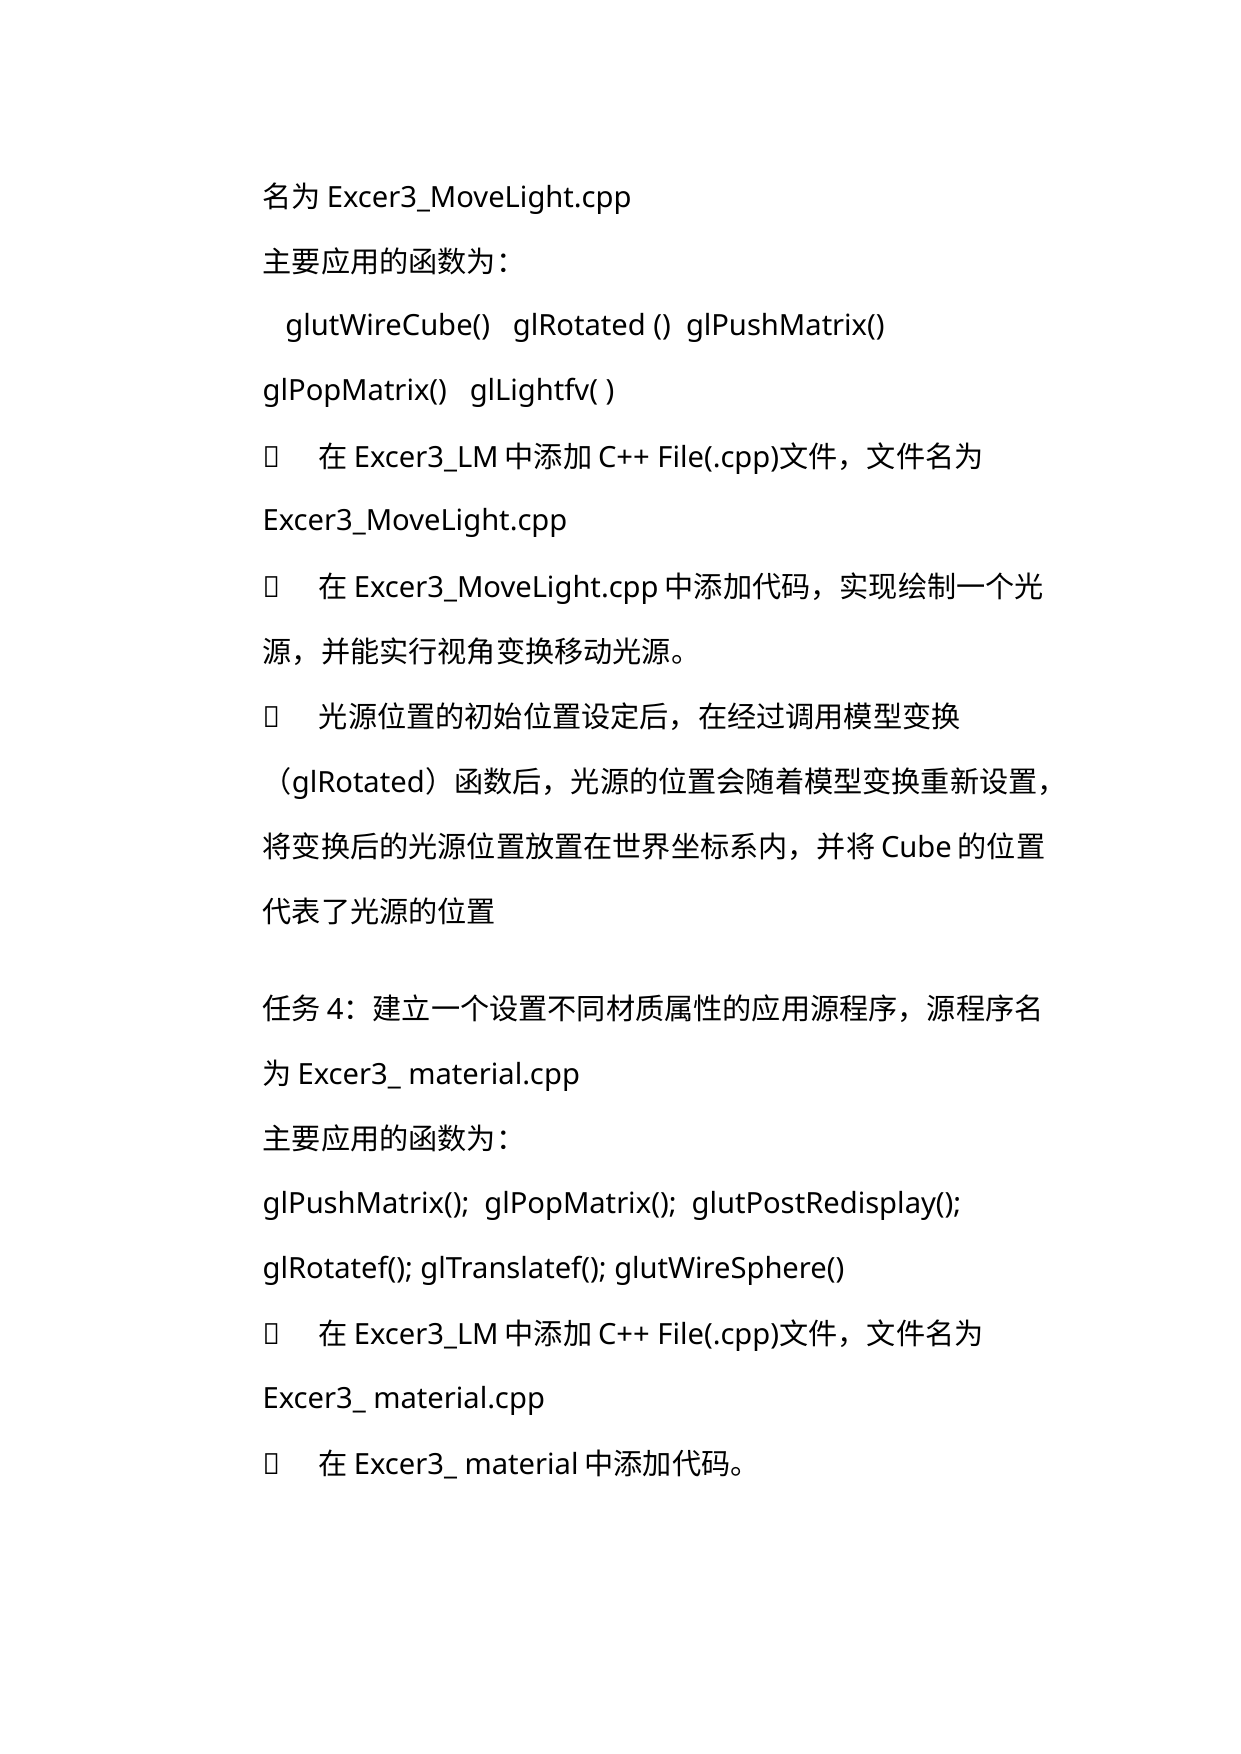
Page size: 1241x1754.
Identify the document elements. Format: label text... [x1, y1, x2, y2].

text glutWireCube() glRotated () glPushMatrix() glPopMatrix() glLightfv( ) [262, 292, 1053, 422]
text  在Excer3_LM中添加C++ File(.cpp)文件，文件名为Excer3_ material.cpp [262, 1299, 1053, 1429]
text glPushMatrix(); glPopMatrix(); glutPostRedisplay(); glRotatef(); glTranslatef(); glutWireSphere() [262, 1169, 1053, 1299]
text 任务4：建立一个设置不同材质属性的应用源程序，源程序名为Excer3_ material.cpp [262, 974, 1053, 1104]
text 主要应用的函数为： [262, 227, 1053, 292]
text  在Excer3_LM中添加C++ File(.cpp)文件，文件名为Excer3_MoveLight.cpp [262, 422, 1053, 552]
text  光源位置的初始位置设定后，在经过调用模型变换（glRotated）函数后，光源的位置会随着模型变换重新设置，将变换后的光源位置放置在世界坐标系内，并将Cube的位置代表了光源的位置 [262, 682, 1053, 942]
text 主要应用的函数为： [262, 1104, 1053, 1169]
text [262, 162, 1053, 227]
text  在Excer3_ material中添加代码。 [262, 1429, 1053, 1494]
text  在Excer3_MoveLight.cpp中添加代码，实现绘制一个光源，并能实行视角变换移动光源。 [262, 552, 1053, 682]
